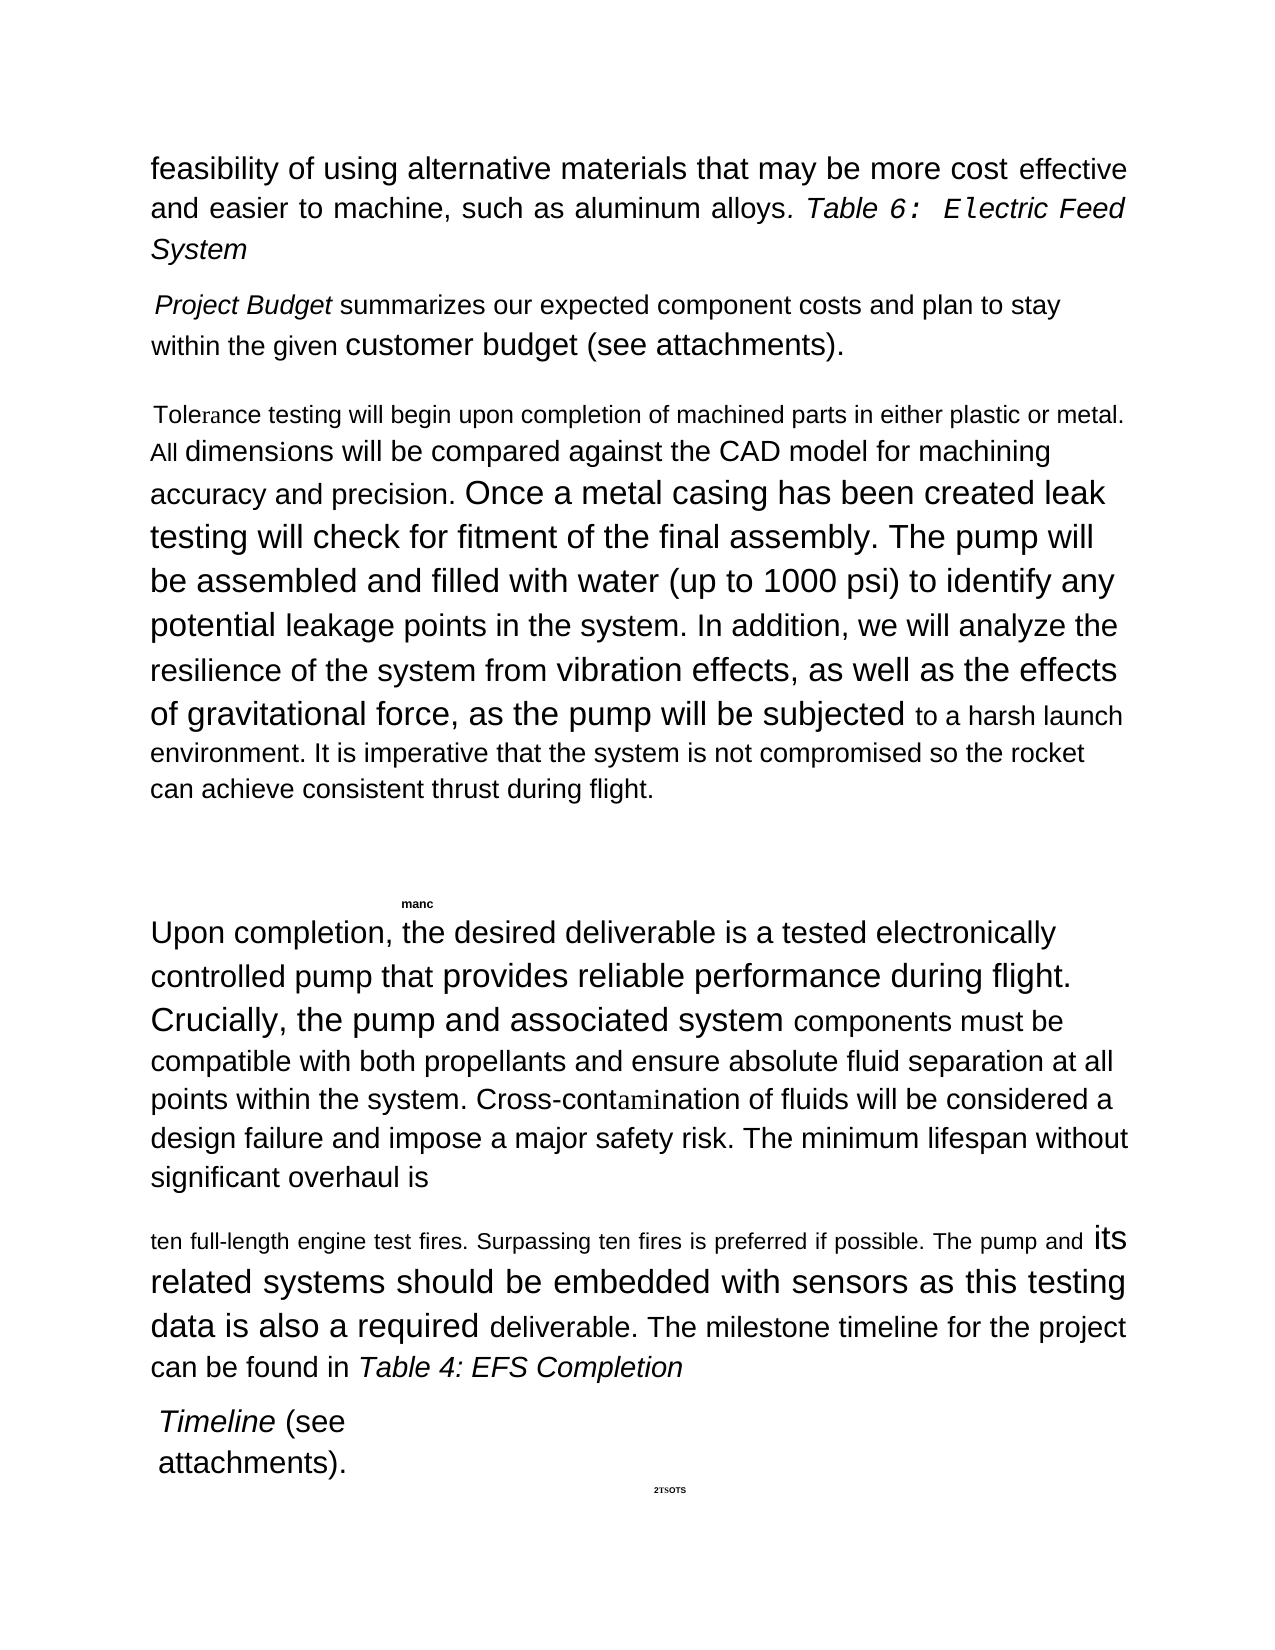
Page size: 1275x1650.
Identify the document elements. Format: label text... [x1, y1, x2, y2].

text Upon completion, the desired deliverable is a tested electronically controlled pump that provides reliable performance during flight. Crucially, the pump and associated system components must be compatible with both propellants and ensure absolute fluid separation at all points within the system. Cross-contamination of fluids will be considered a design failure and impose a major safety risk. The minimum lifespan without significant overhaul is [150, 914, 1130, 1193]
text manc [401, 897, 458, 912]
text Timeline (see attachments). [158, 1403, 454, 1480]
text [150, 150, 1127, 266]
text ten full-length engine test fires. Surpassing ten fires is preferred if possible. The pump and its related systems should be embedded with sensors as this testing data is also a required deliverable. The milestone timeline for the project can be found in Table 4: EFS Completion [150, 1218, 1127, 1383]
text Tolerance testing will begin upon completion of machined parts in either plastic or metal. All dimensions will be compared against the CAD model for machining accuracy and precision. Once a metal casing has been created leak testing will check for fitment of the final assembly. The pump will be assembled and filled with water (up to 1000 psi) to identify any potential leakage points in the system. In addition, we will analyze the resilience of the system from vibration effects, as well as the effects of gravitational force, as the pump will be subjected to a harsh launch environment. It is imperative that the system is not compromised so the rocket can achieve consistent thrust during flight. [150, 400, 1132, 804]
text Project Budget summarizes our expected component costs and plan to stay within the given customer budget (see attachments). [151, 289, 1122, 362]
